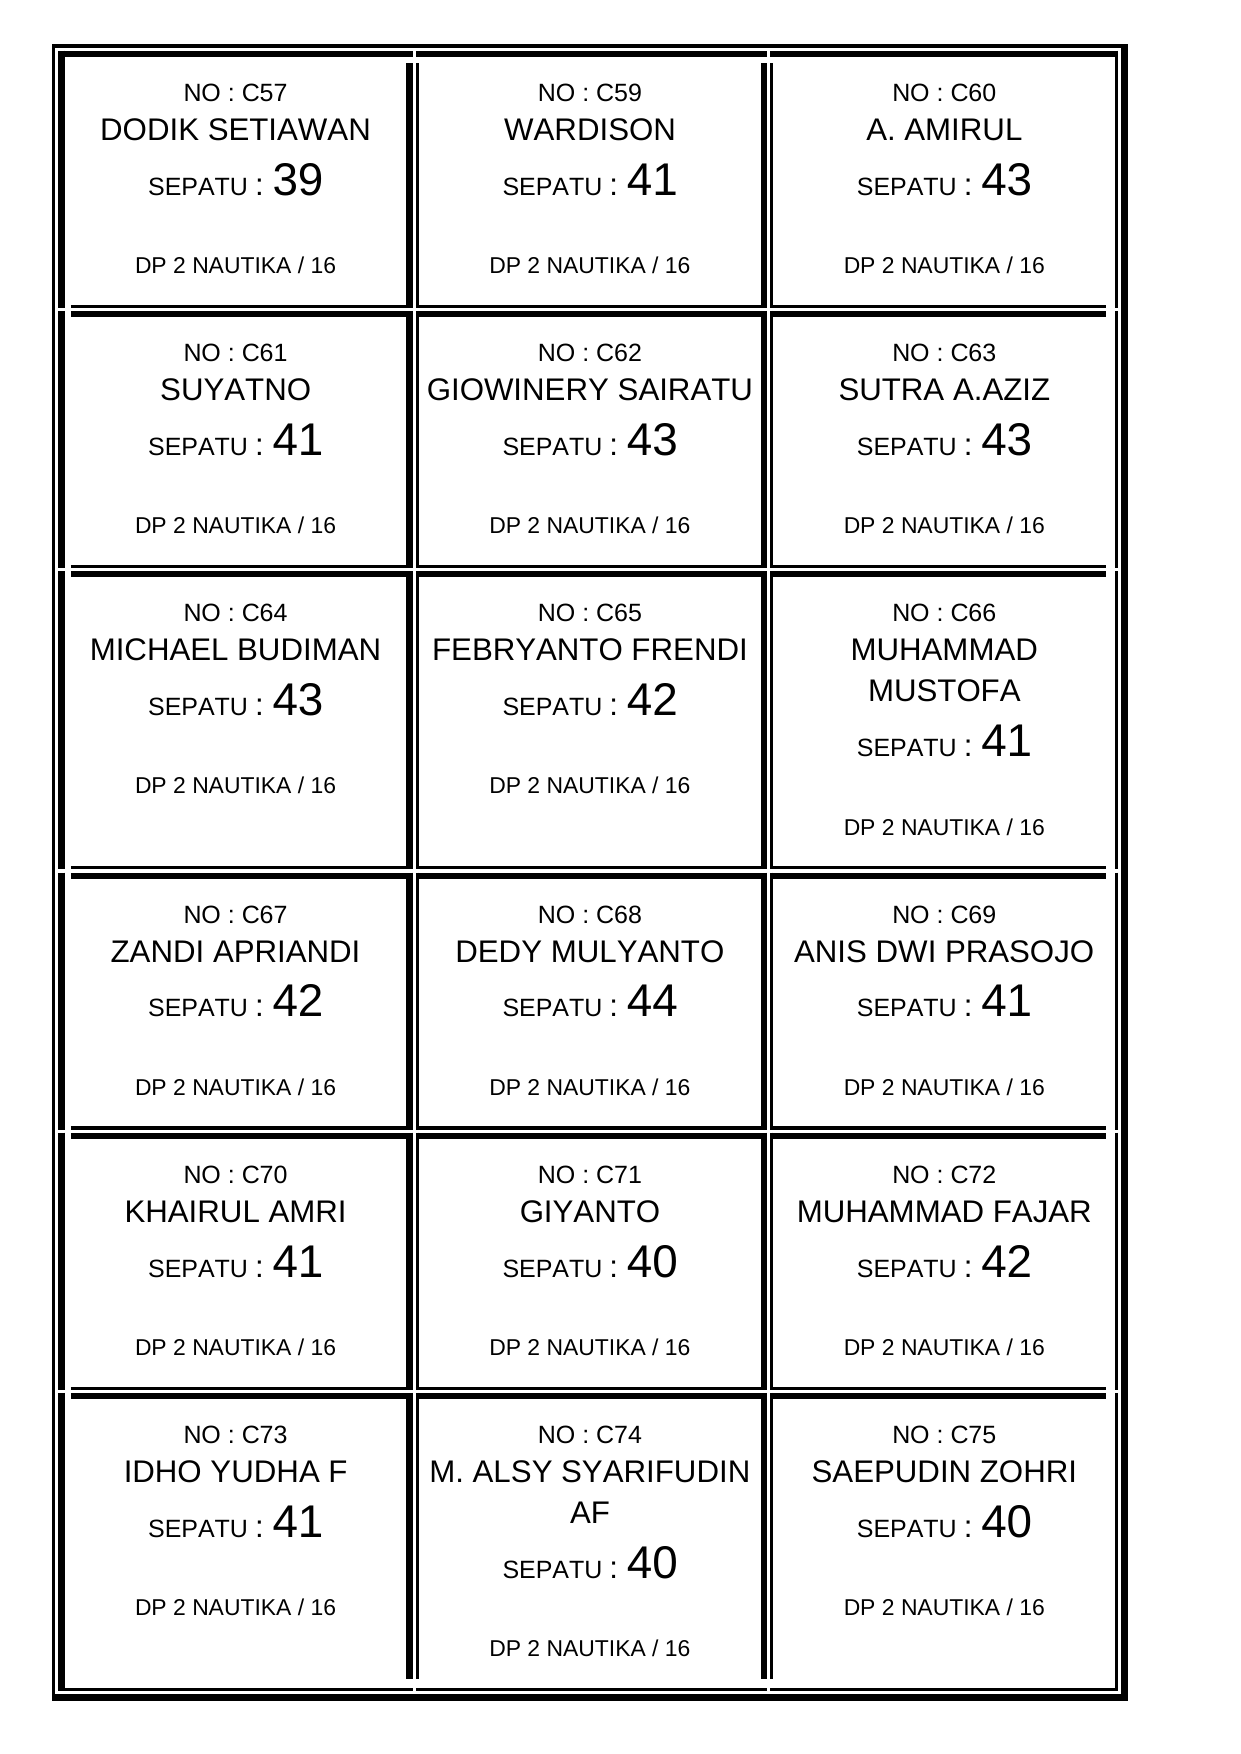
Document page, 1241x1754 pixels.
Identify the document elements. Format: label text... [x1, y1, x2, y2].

table_cell NO : C60 A. AMIRUL SEPATU : 43 DP 2 NAUTIKA / 16 [767, 48, 1121, 304]
table_cell NO : C59 WARDISON SEPATU : 41 DP 2 NAUTIKA / 16 [413, 48, 767, 304]
table_cell NO : C72 MUHAMMAD FAJAR SEPATU : 42 DP 2 NAUTIKA / 16 [767, 1126, 1121, 1387]
table_cell NO : C62 GIOWINERY SAIRATU SEPATU : 43 DP 2 NAUTIKA / 16 [413, 305, 767, 565]
table_cell NO : C69 ANIS DWI PRASOJO SEPATU : 41 DP 2 NAUTIKA / 16 [767, 866, 1121, 1126]
table_cell NO : C73 IDHO YUDHA F SEPATU : 41 DP 2 NAUTIKA / 16 [58, 1387, 413, 1688]
table_cell NO : C75 SAEPUDIN ZOHRI SEPATU : 40 DP 2 NAUTIKA / 16 [767, 1387, 1121, 1688]
table_cell NO : C71 GIYANTO SEPATU : 40 DP 2 NAUTIKA / 16 [413, 1126, 767, 1387]
table_cell NO : C74 M. ALSY SYARIFUDIN AF SEPATU : 40 DP 2 NAUTIKA / 16 [413, 1387, 767, 1688]
table_cell NO : C70 KHAIRUL AMRI SEPATU : 41 DP 2 NAUTIKA / 16 [58, 1126, 413, 1387]
table_cell NO : C57 DODIK SETIAWAN SEPATU : 39 DP 2 NAUTIKA / 16 [65, 57, 413, 304]
table_cell NO : C63 SUTRA A.AZIZ SEPATU : 43 DP 2 NAUTIKA / 16 [767, 305, 1121, 565]
table_cell NO : C65 FEBRYANTO FRENDI SEPATU : 42 DP 2 NAUTIKA / 16 [413, 565, 767, 866]
table_cell NO : C61 SUYATNO SEPATU : 41 DP 2 NAUTIKA / 16 [58, 305, 413, 565]
table_cell NO : C68 DEDY MULYANTO SEPATU : 44 DP 2 NAUTIKA / 16 [413, 866, 767, 1126]
table_cell NO : C64 MICHAEL BUDIMAN SEPATU : 43 DP 2 NAUTIKA / 16 [58, 565, 413, 866]
table_cell NO : C67 ZANDI APRIANDI SEPATU : 42 DP 2 NAUTIKA / 16 [58, 866, 413, 1126]
table_cell NO : C66 MUHAMMAD MUSTOFA SEPATU : 41 DP 2 NAUTIKA / 16 [767, 565, 1121, 866]
